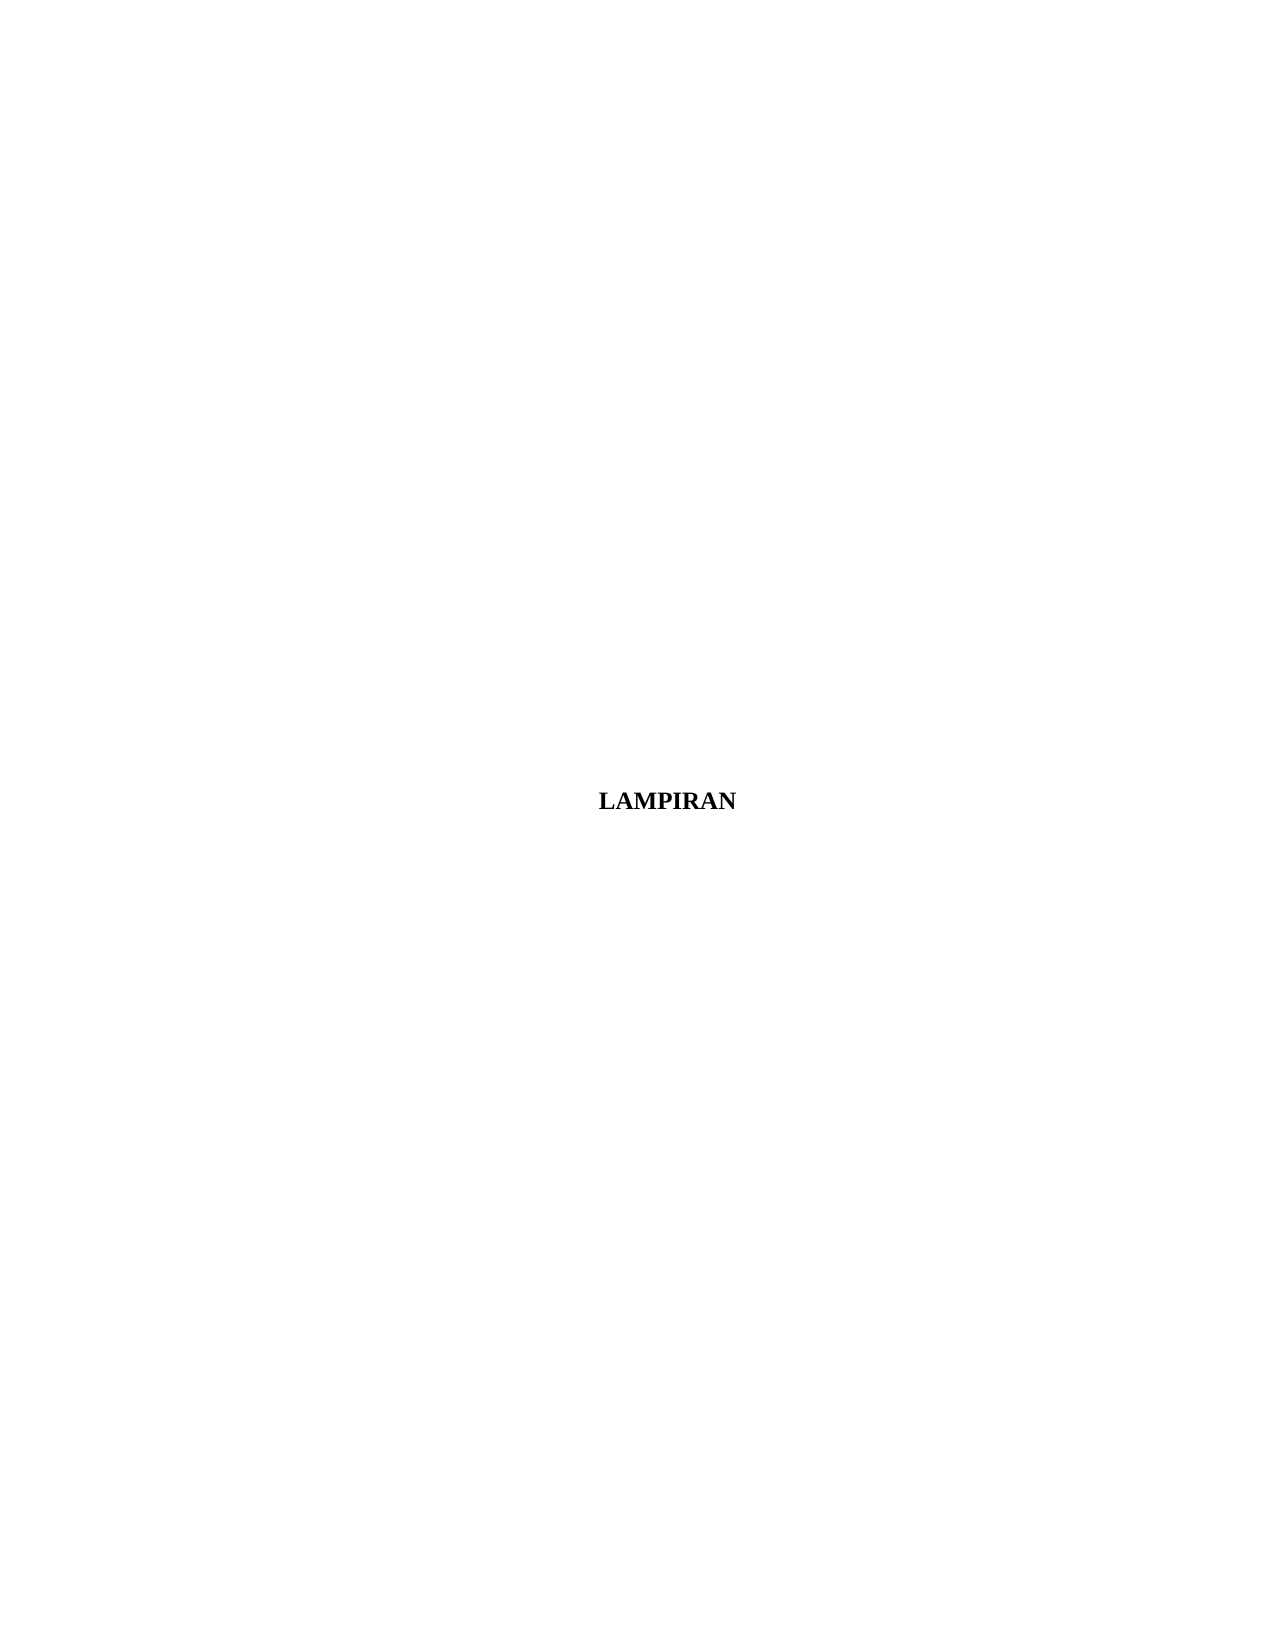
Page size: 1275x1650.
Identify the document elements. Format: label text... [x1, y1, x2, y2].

text LAMPIRAN [207, 786, 1128, 815]
